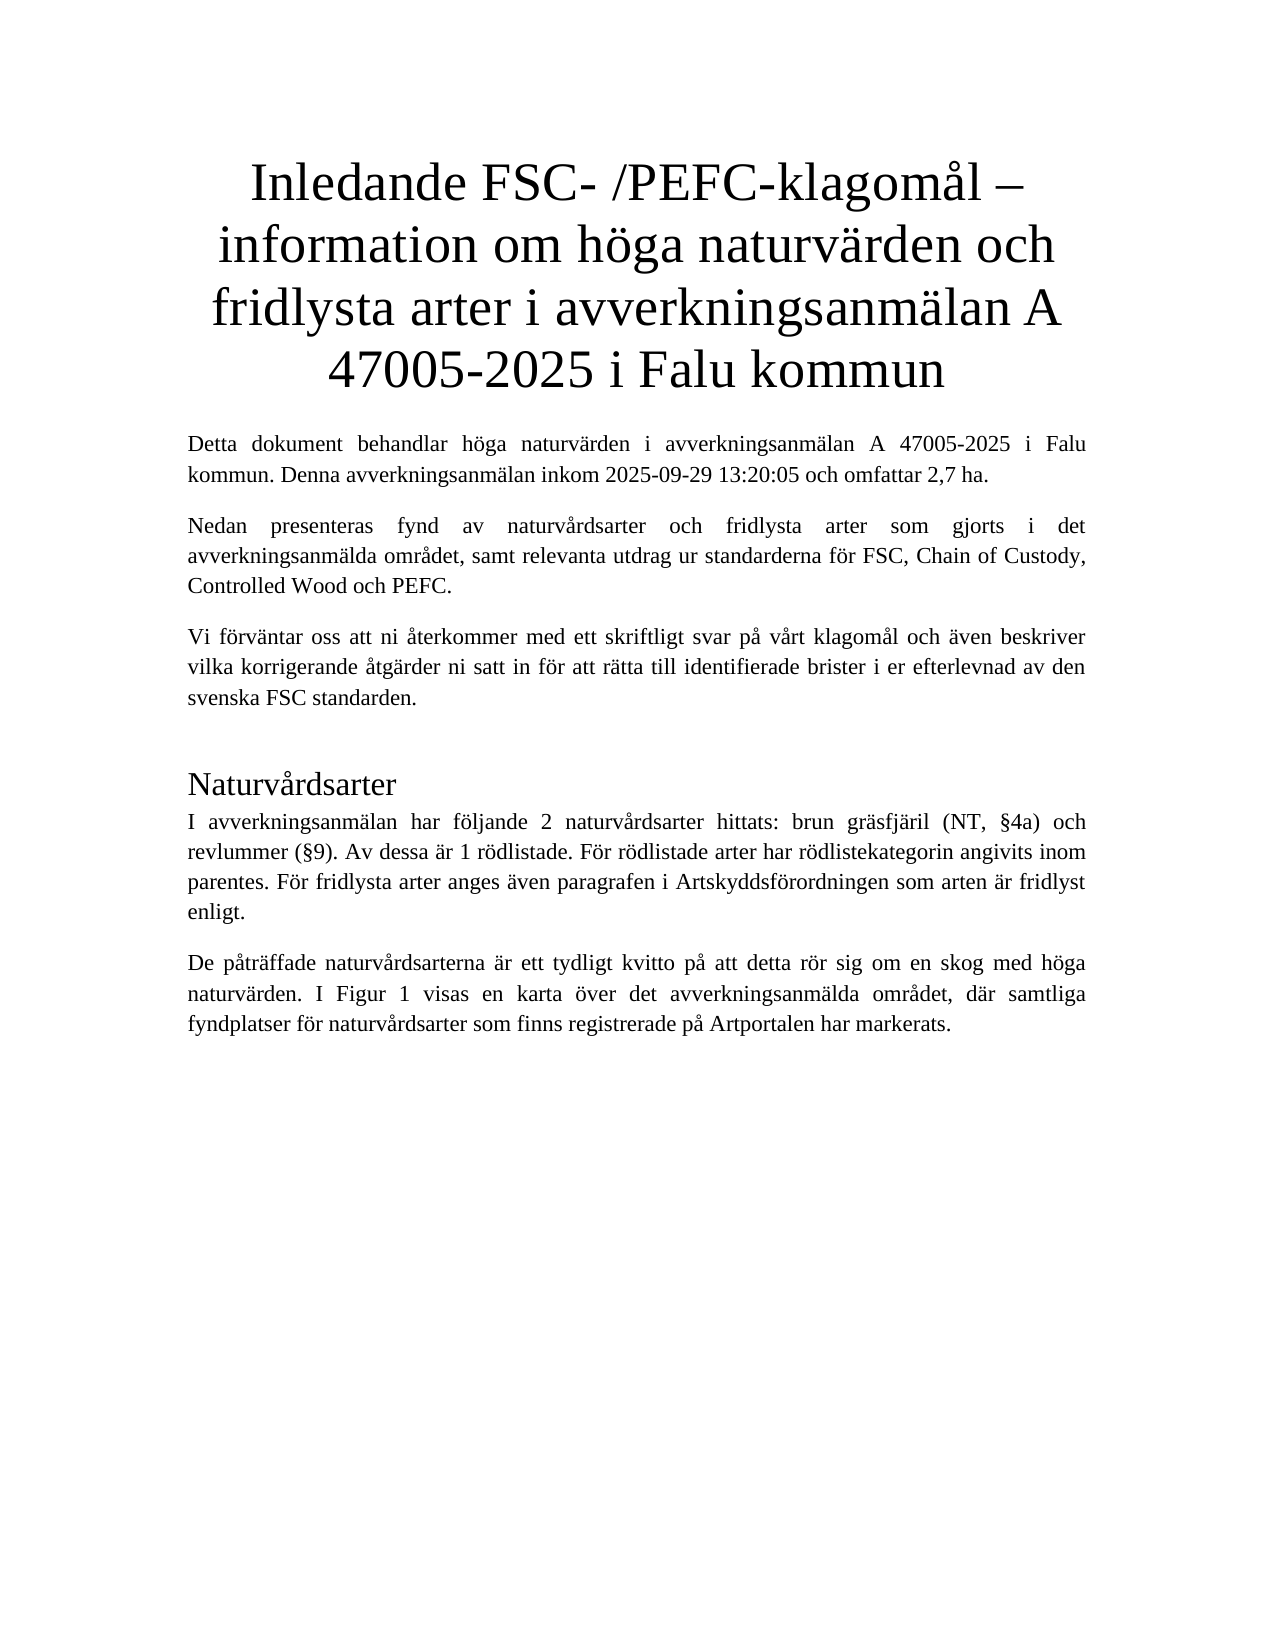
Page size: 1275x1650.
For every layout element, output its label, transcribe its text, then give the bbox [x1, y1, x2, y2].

text Vi förväntar oss att ni återkommer med ett skriftligt svar på vårt klagomål och även beskriver vilka korrigerande åtgärder ni satt in för att rätta till identifierade brister i er efterlevnad av den svenska FSC standarden. [187, 623, 1087, 710]
text De påträffade naturvårdsarterna är ett tydligt kvitto på att detta rör sig om en skog med höga naturvärden. I Figur 1 visas en karta över det avverkningsanmälda området, där samtliga fyndplatser för naturvårdsarter som finns registrerade på Artportalen har markerats. [187, 949, 1087, 1036]
text Nedan presenteras fynd av naturvårdsarter och fridlysta arter som gjorts i det avverkningsanmälda området, samt relevanta utdrag ur standarderna för FSC, Chain of Custody, Controlled Wood och PEFC. [187, 512, 1087, 598]
text I avverkningsanmälan har följande 2 naturvårdsarter hittats: brun gräsfjäril (NT, §4a) och revlummer (§9). Av dessa är 1 rödlistade. För rödlistade arter har rödlistekategorin angivits inom parentes. För fridlysta arter anges även paragrafen i Artskyddsförordningen som arten är fridlyst enligt. [187, 808, 1087, 925]
title Inledande FSC- /PEFC-klagomål – information om höga naturvärden och fridlysta arter i avverkningsanmälan A 47005-2025 i Falu kommun [187, 150, 1087, 399]
subtitle Naturvårdsarter [187, 764, 1087, 802]
text Detta dokument behandlar höga naturvärden i avverkningsanmälan A 47005-2025 i Falu kommun. Denna avverkningsanmälan inkom 2025-09-29 13:20:05 och omfattar 2,7 ha. [187, 430, 1087, 487]
